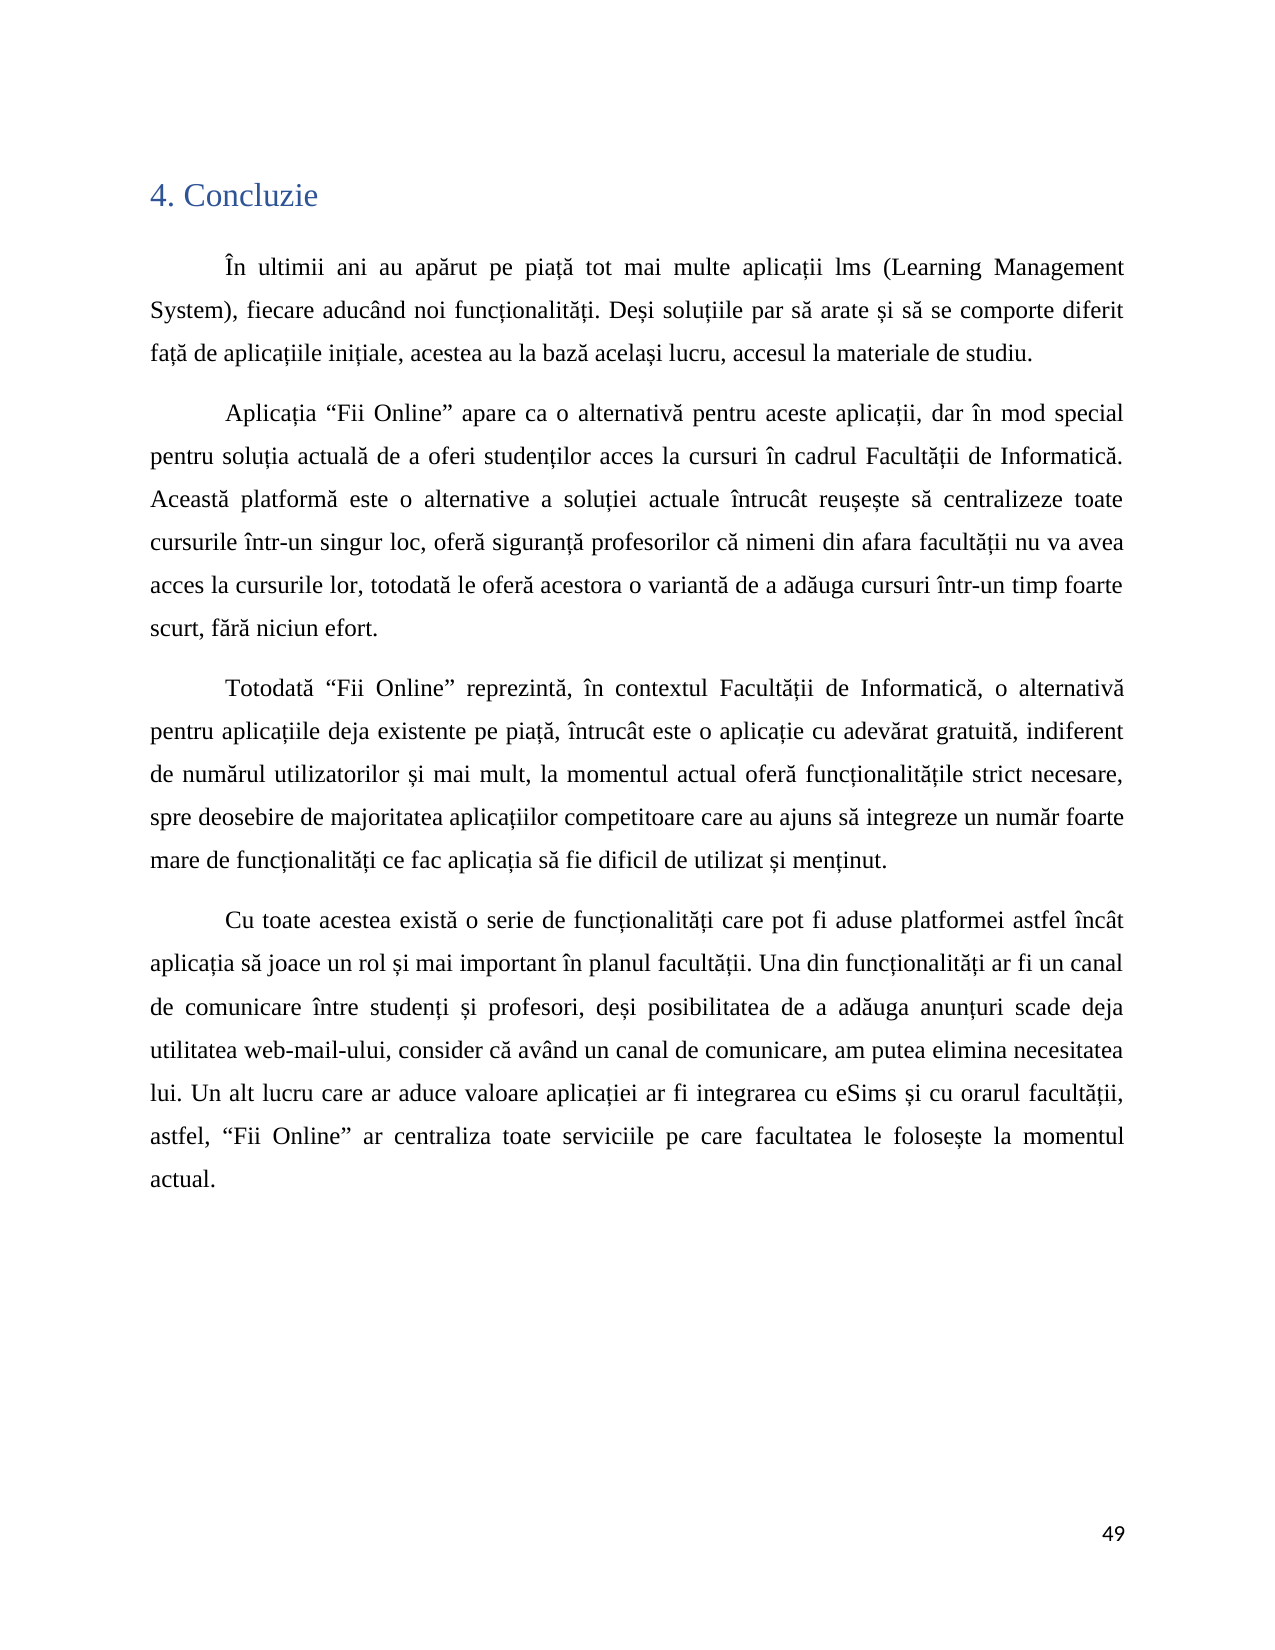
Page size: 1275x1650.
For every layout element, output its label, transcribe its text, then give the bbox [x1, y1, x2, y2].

subtitle 4. Concluzie [150, 175, 1125, 213]
text Aplicația “Fii Online” apare ca o alternativă pentru aceste aplicații, dar în mod special pentru soluția actuală de a oferi studenților acces la cursuri în cadrul Facultății de Informatică. Această platformă este o alternative a soluției actuale întrucât reușește să centralizeze toate cursurile într-un singur loc, oferă siguranță profesorilor că nimeni din afara facultății nu va avea acces la cursurile lor, totodată le oferă acestora o variantă de a adăuga cursuri într-un timp foarte scurt, fără niciun efort. [150, 398, 1125, 642]
text Cu toate acestea există o serie de funcționalități care pot fi aduse platformei astfel încât aplicația să joace un rol și mai important în planul facultății. Una din funcționalități ar fi un canal de comunicare între studenți și profesori, deși posibilitatea de a adăuga anunțuri scade deja utilitatea web-mail-ului, consider că având un canal de comunicare, am putea elimina necesitatea lui. Un alt lucru care ar aduce valoare aplicației ar fi integrarea cu eSims și cu orarul facultății, astfel, “Fii Online” ar centraliza toate serviciile pe care facultatea le folosește la momentul actual. [150, 905, 1125, 1193]
text În ultimii ani au apărut pe piață tot mai multe aplicații lms (Learning Management System), fiecare aducând noi funcționalități. Deși soluțiile par să arate și să se comporte diferit față de aplicațiile inițiale, acestea au la bază același lucru, accesul la materiale de studiu. [150, 252, 1125, 367]
text Totodată “Fii Online” reprezintă, în contextul Facultății de Informatică, o alternativă pentru aplicațiile deja existente pe piață, întrucât este o aplicație cu adevărat gratuită, indiferent de numărul utilizatorilor și mai mult, la momentul actual oferă funcționalitățile strict necesare, spre deosebire de majoritatea aplicațiilor competitoare care au ajuns să integreze un număr foarte mare de funcționalități ce fac aplicația să fie dificil de utilizat și menținut. [150, 673, 1125, 874]
